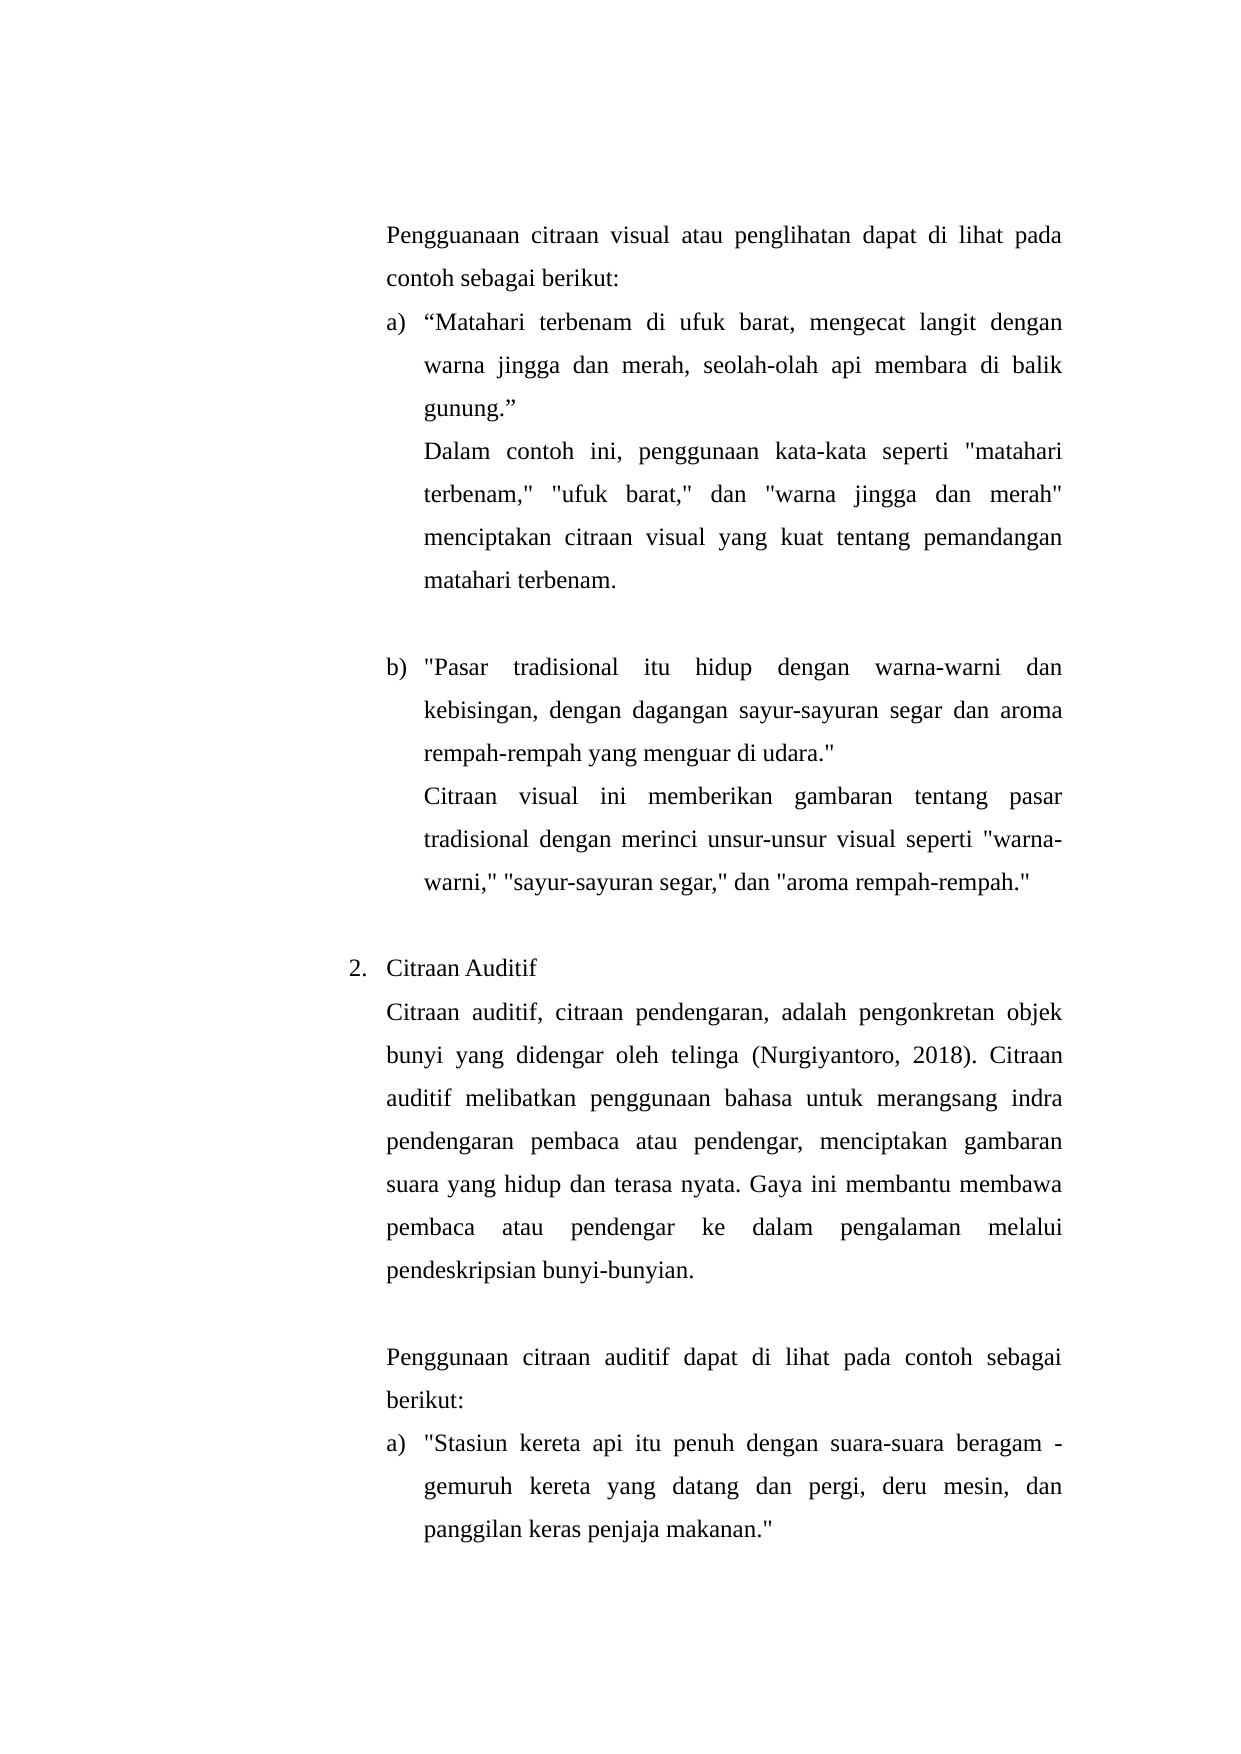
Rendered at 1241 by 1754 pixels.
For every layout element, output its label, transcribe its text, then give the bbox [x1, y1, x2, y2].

list Penggunaan citraan auditif dapat di lihat pada contoh sebagai berikut: [386, 1342, 1063, 1413]
list Dalam contoh ini, penggunaan kata-kata seperti "matahari terbenam," "ufuk barat," dan "warna jingga dan merah" menciptakan citraan visual yang kuat tentang pemandangan matahari terbenam. [424, 436, 1063, 594]
list Pengguanaan citraan visual atau penglihatan dapat di lihat pada contoh sebagai berikut: [386, 220, 1063, 292]
list “Matahari terbenam di ufuk barat, mengecat langit dengan warna jingga dan merah, seolah-olah api membara di balik gunung.” [386, 307, 1063, 422]
list "Pasar tradisional itu hidup dengan warna-warni dan kebisingan, dengan dagangan sayur-sayuran segar dan aroma rempah-rempah yang menguar di udara." [386, 652, 1063, 767]
list "Stasiun kereta api itu penuh dengan suara-suara beragam - gemuruh kereta yang datang dan pergi, deru mesin, dan panggilan keras penjaja makanan." [386, 1428, 1063, 1543]
list Citraan visual ini memberikan gambaran tentang pasar tradisional dengan merinci unsur-unsur visual seperti "warna-warni," "sayur-sayuran segar," dan "aroma rempah-rempah." [424, 781, 1063, 896]
list Citraan auditif, citraan pendengaran, adalah pengonkretan objek bunyi yang didengar oleh telinga (Nurgiyantoro, 2018). Citraan auditif melibatkan penggunaan bahasa untuk merangsang indra pendengaran pembaca atau pendengar, menciptakan gambaran suara yang hidup dan terasa nyata. Gaya ini membantu membawa pembaca atau pendengar ke dalam pengalaman melalui pendeskripsian bunyi-bunyian. [386, 997, 1063, 1284]
list Citraan Auditif [349, 953, 1063, 982]
